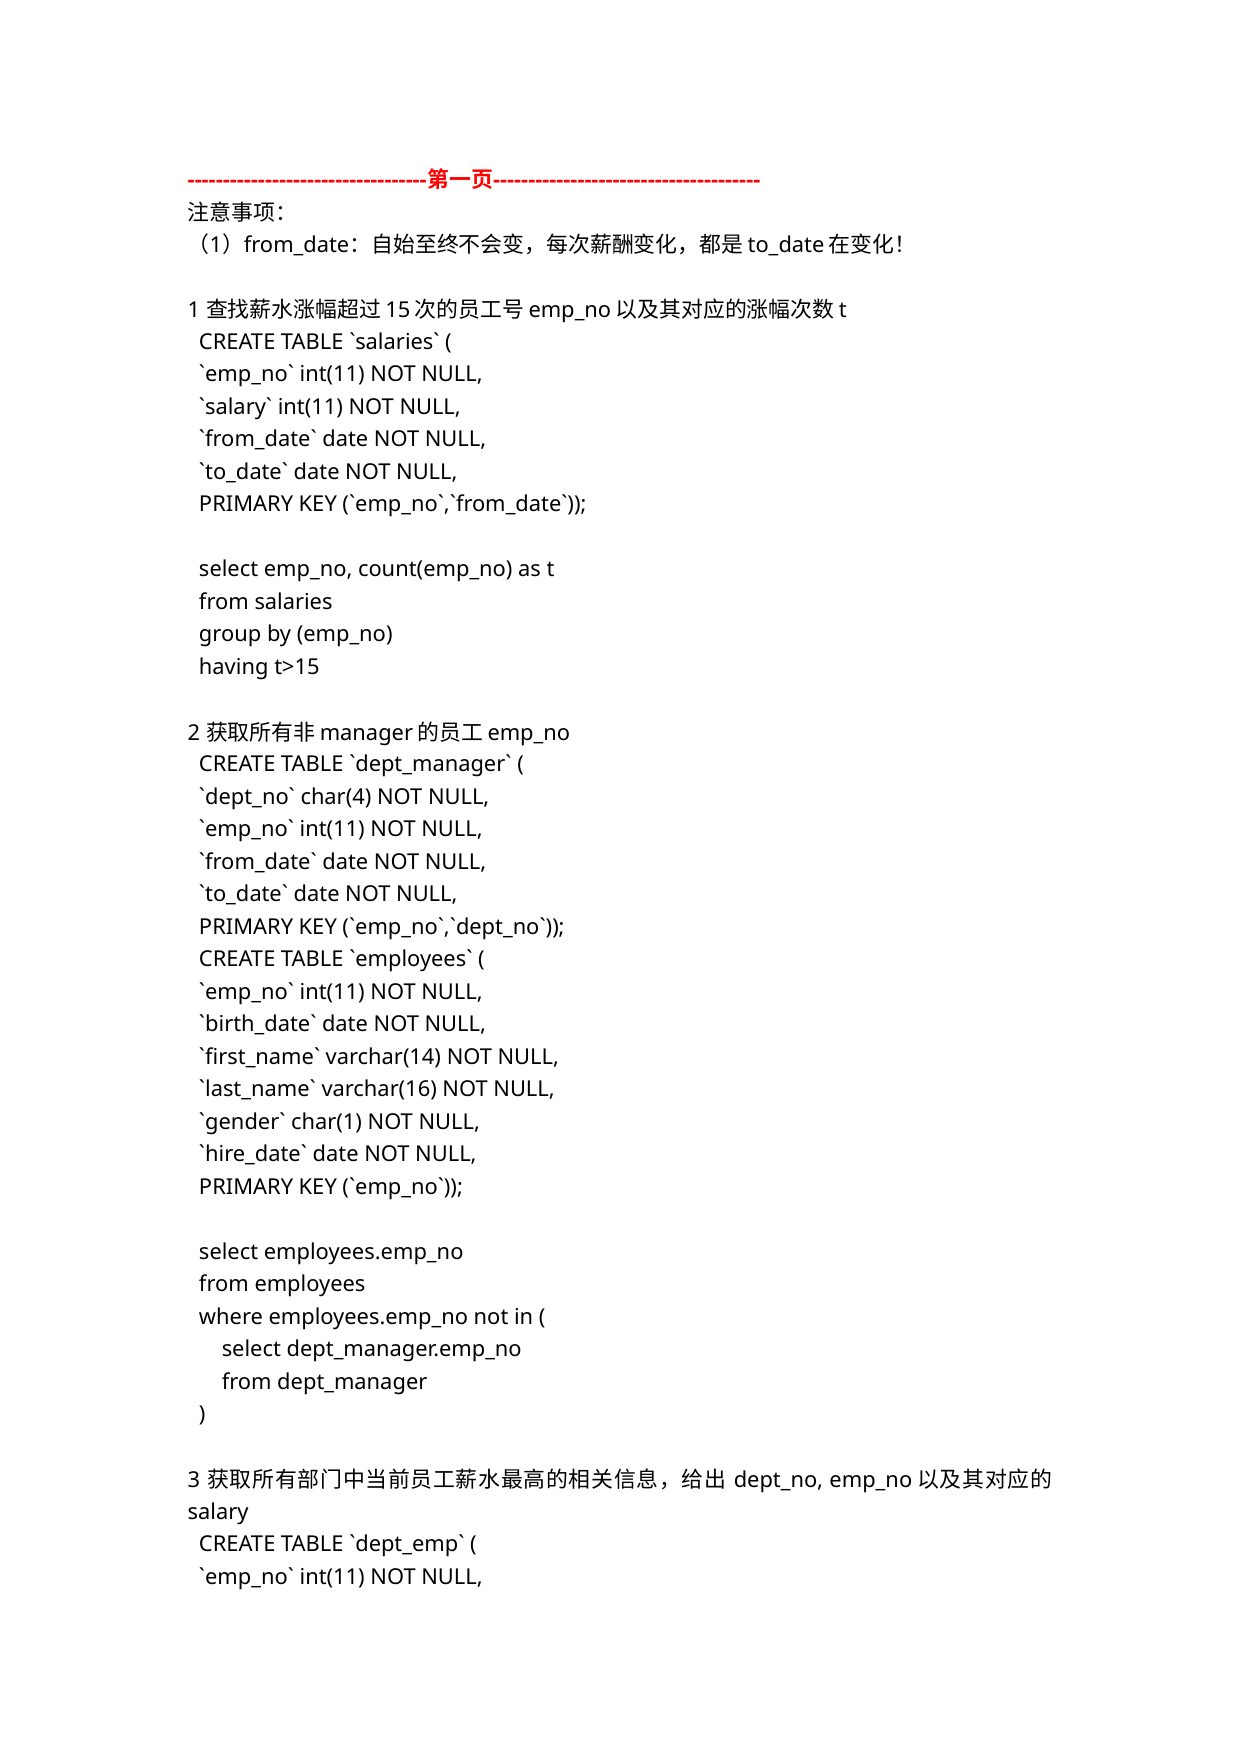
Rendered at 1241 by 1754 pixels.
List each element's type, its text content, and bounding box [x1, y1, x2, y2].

text ----------------------------------第一页-------------------------------------- [187, 162, 1053, 194]
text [187, 194, 1053, 1592]
